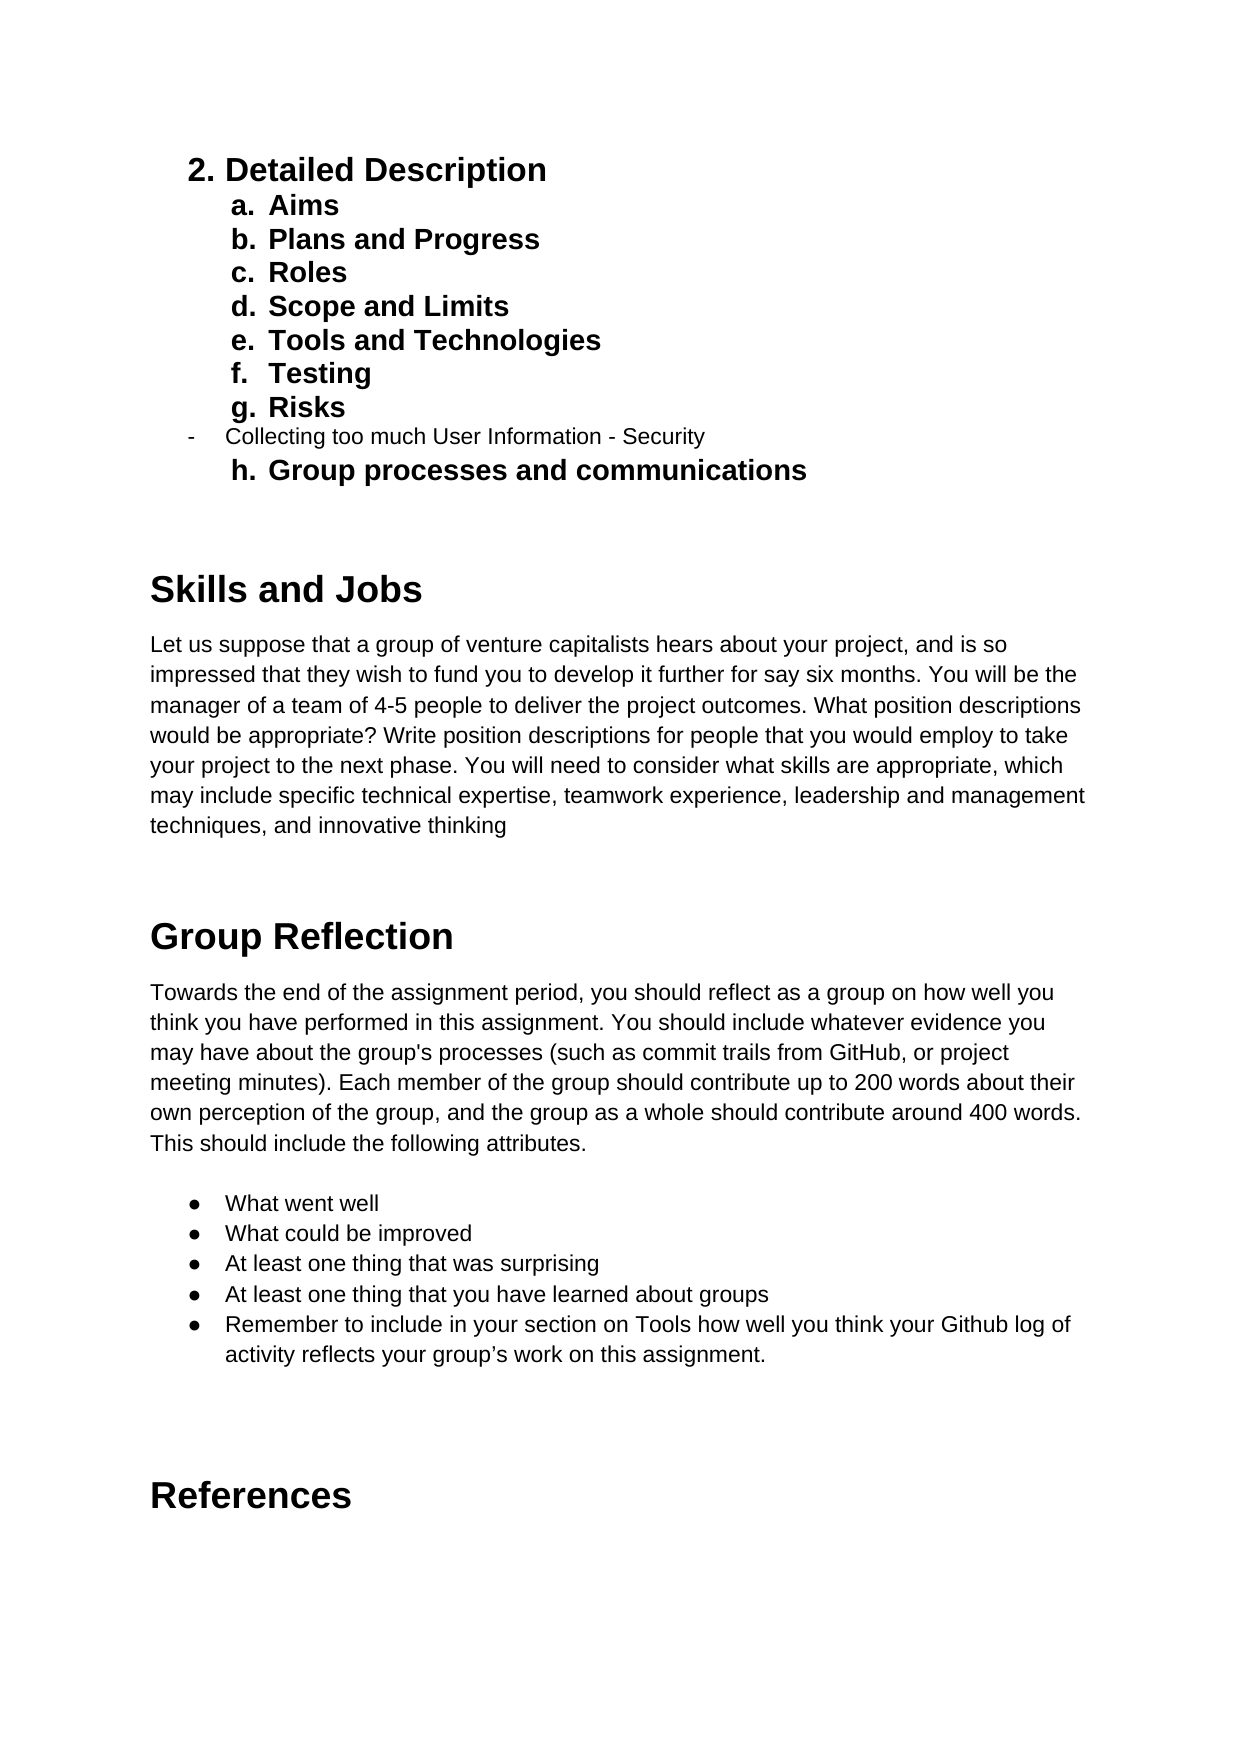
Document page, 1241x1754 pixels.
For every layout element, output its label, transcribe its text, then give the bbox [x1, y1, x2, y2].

text Towards the end of the assignment period, you should reflect as a group on how well you think you have performed in this assignment. You should include whatever evidence you may have about the group's processes (such as commit trails from GitHub, or project meeting minutes). Each member of the group should contribute up to 200 words about their own perception of the group, and the group as a whole should contribute around 400 words. This should include the following attributes. [150, 978, 1090, 1156]
subtitle Skills and Jobs [150, 567, 1090, 610]
subtitle Risks [231, 390, 1090, 423]
subtitle Testing [231, 356, 1090, 390]
list What went well [187, 1190, 1090, 1216]
list Remember to include in your section on Tools how well you think your Github log of activity reflects your group’s work on this assignment. [187, 1311, 1090, 1367]
list What could be improved [187, 1220, 1090, 1246]
subtitle Scope and Limits [231, 289, 1090, 323]
subtitle Group processes and communications [231, 453, 1090, 487]
subtitle Roles [231, 256, 1090, 289]
subtitle Group Reflection [150, 914, 1090, 958]
subtitle References [150, 1473, 1090, 1516]
subtitle Tools and Technologies [231, 323, 1090, 356]
text Let us suppose that a group of venture capitalists hears about your project, and is so impressed that they wish to fund you to develop it further for say six months. You will be the manager of a team of 4-5 people to deliver the project outcomes. What position descriptions would be appropriate? Write position descriptions for people that you would employ to take your project to the next phase. You will need to consider what skills are appropriate, which may include specific technical expertise, teamwork experience, leadership and management techniques, and innovative thinking [150, 631, 1090, 839]
list At least one thing that you have learned about groups [187, 1281, 1090, 1307]
subtitle Aims [231, 188, 1090, 222]
subtitle Detailed Description [125, 150, 1090, 188]
subtitle Plans and Progress [231, 222, 1090, 256]
list Collecting too much User Information - Security [187, 423, 1090, 449]
list At least one thing that was surprising [187, 1250, 1090, 1277]
